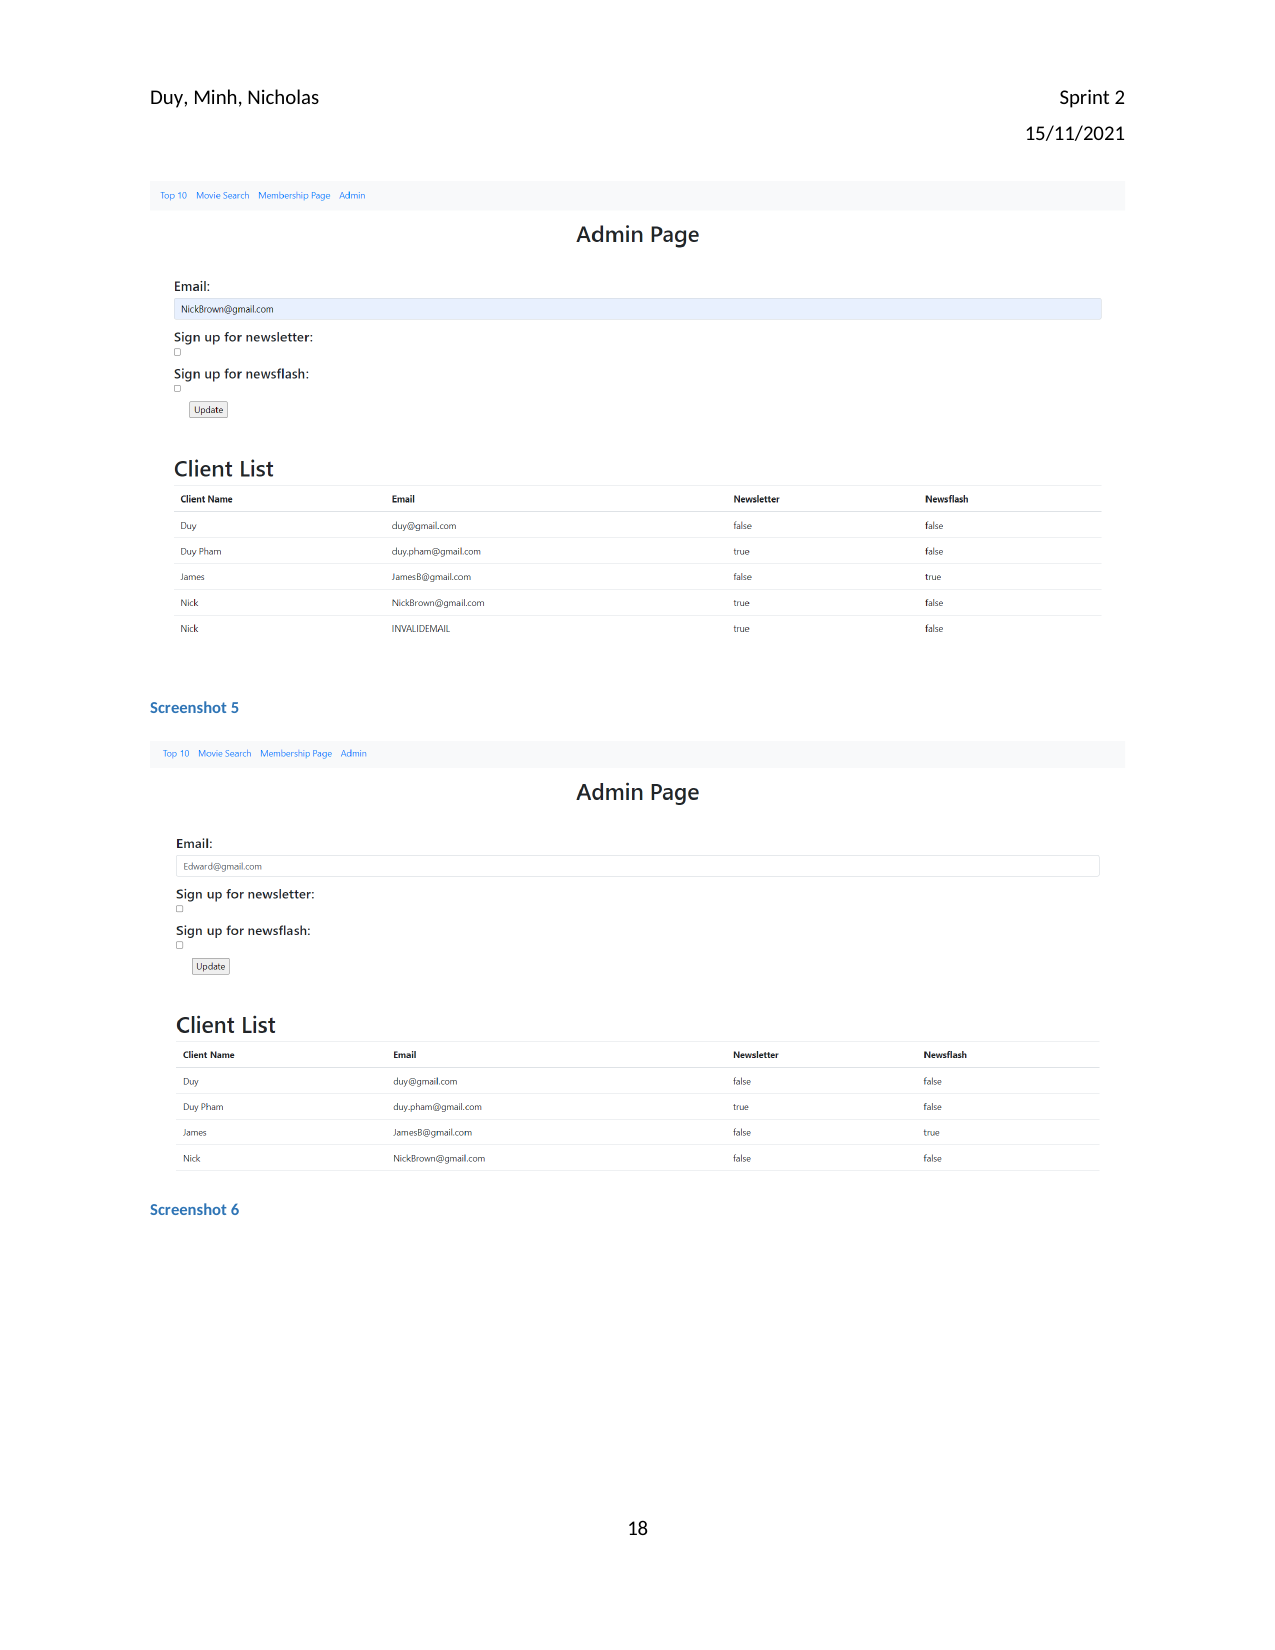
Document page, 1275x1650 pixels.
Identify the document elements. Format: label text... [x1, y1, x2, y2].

picture [150, 181, 1125, 673]
picture [150, 741, 1125, 1175]
